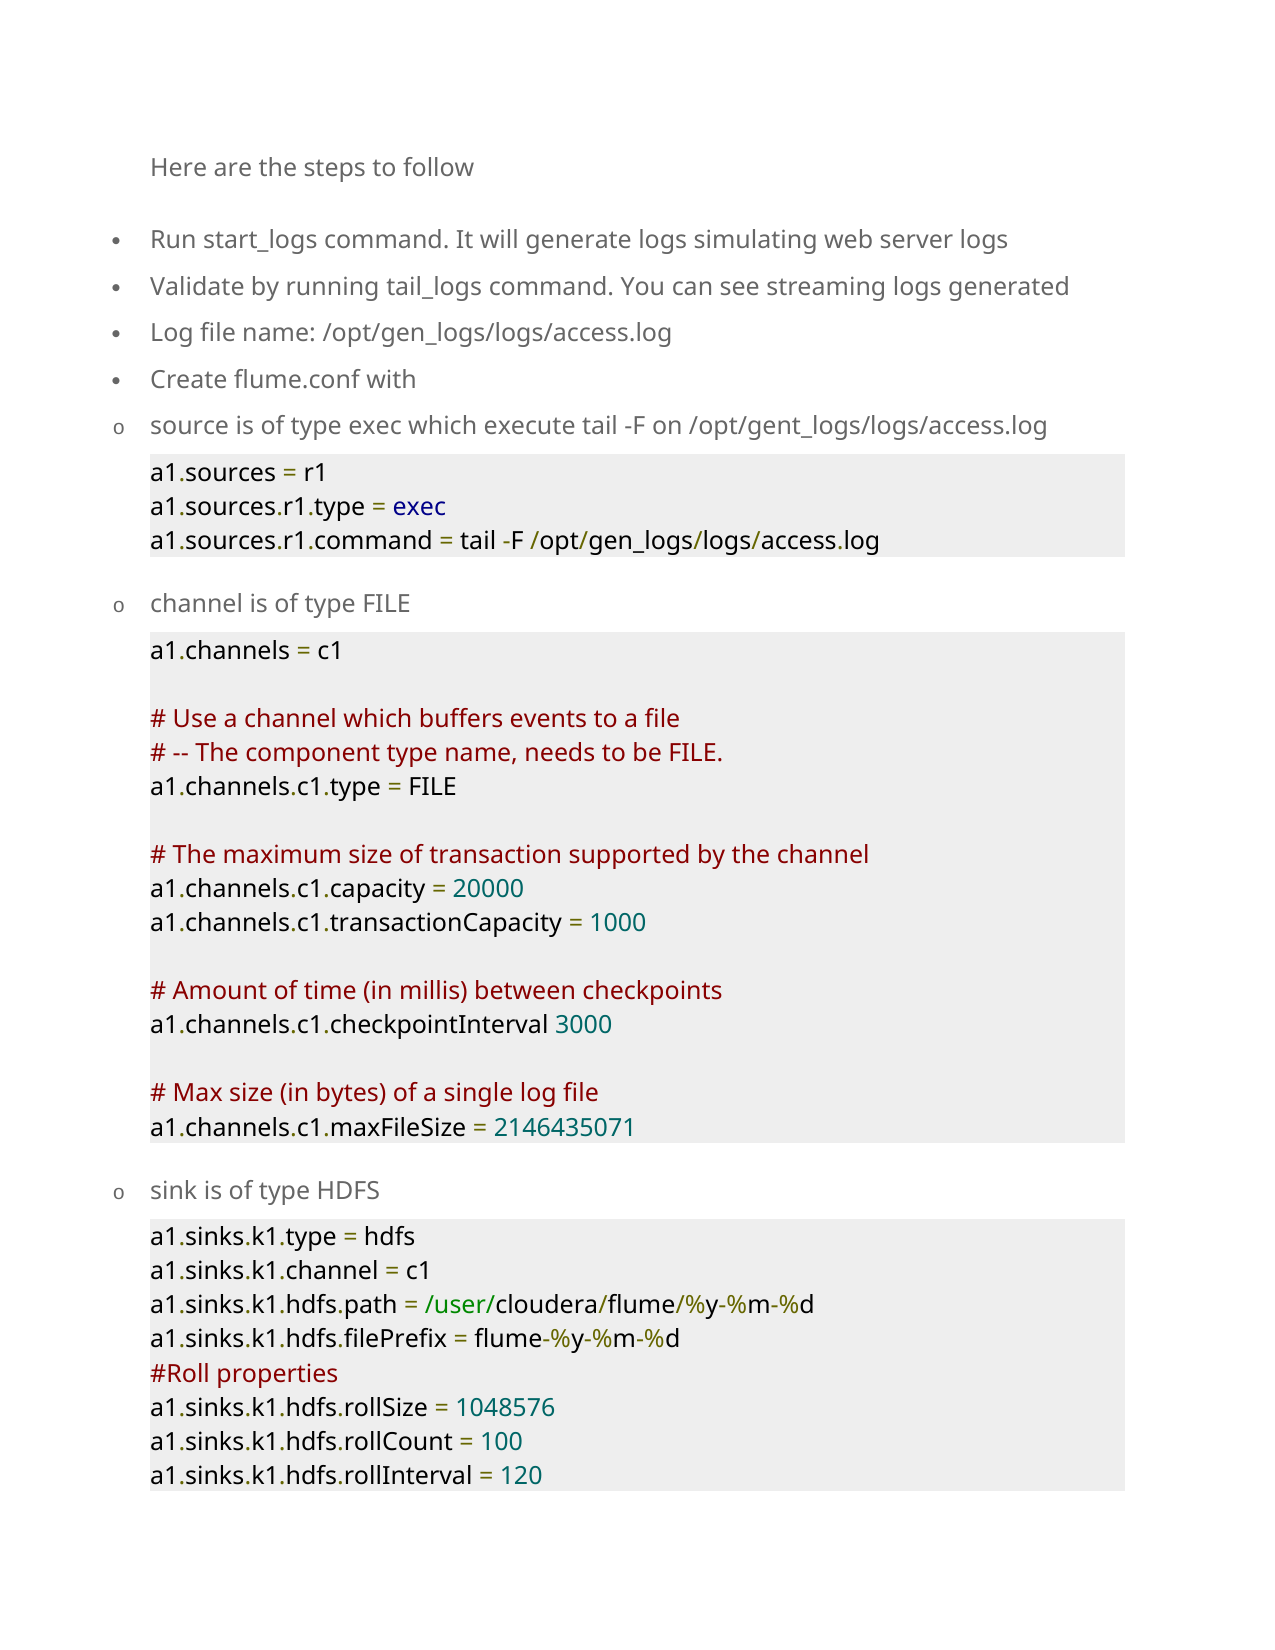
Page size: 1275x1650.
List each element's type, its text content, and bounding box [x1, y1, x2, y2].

text Here are the steps to follow [150, 150, 1125, 184]
text a1.channels.c1.capacity = 20000 [150, 871, 1125, 905]
list sink is of type HDFS [112, 1172, 1125, 1206]
list Create flume.conf with [112, 361, 1125, 395]
text # -- The component type name, needs to be FILE. [150, 734, 1125, 768]
text # Use a channel which buffers events to a file [150, 700, 1125, 734]
list source is of type exec which execute tail -F on /opt/gent_logs/logs/access.log [112, 408, 1125, 442]
text a1.channels.c1.maxFileSize = 2146435071 [150, 1109, 1125, 1143]
text a1.channels = c1 [150, 632, 1125, 666]
text a1.sources.r1.command = tail -F /opt/gen_logs/logs/access.log [150, 522, 1125, 557]
text a1.sources.r1.type = exec [150, 488, 1125, 522]
text a1.channels.c1.type = FILE [150, 768, 1125, 803]
text a1.channels.c1.transactionCapacity = 1000 [150, 905, 1125, 939]
list channel is of type FILE [112, 586, 1125, 620]
text # Max size (in bytes) of a single log file [150, 1075, 1125, 1109]
list Validate by running tail_logs command. You can see streaming logs generated [112, 268, 1125, 302]
text a1.channels.c1.checkpointInterval 3000 [150, 1007, 1125, 1041]
text a1.sinks.k1.channel = c1 [150, 1253, 1125, 1287]
text a1.sinks.k1.hdfs.rollCount = 100 [150, 1423, 1125, 1457]
text #Roll properties [150, 1355, 1125, 1389]
text # Amount of time (in millis) between checkpoints [150, 973, 1125, 1007]
text # The maximum size of transaction supported by the channel [150, 837, 1125, 871]
text a1.sinks.k1.hdfs.path = /user/cloudera/flume/%y-%m-%d [150, 1287, 1125, 1321]
text a1.sinks.k1.hdfs.rollInterval = 120 [150, 1457, 1125, 1491]
list Log file name: /opt/gen_logs/logs/access.log [112, 315, 1125, 349]
list Run start_logs command. It will generate logs simulating web server logs [112, 222, 1125, 256]
text a1.sinks.k1.hdfs.rollSize = 1048576 [150, 1389, 1125, 1423]
text a1.sinks.k1.type = hdfs [150, 1219, 1125, 1253]
text a1.sinks.k1.hdfs.filePrefix = flume-%y-%m-%d [150, 1321, 1125, 1355]
text a1.sources = r1 [150, 454, 1125, 488]
